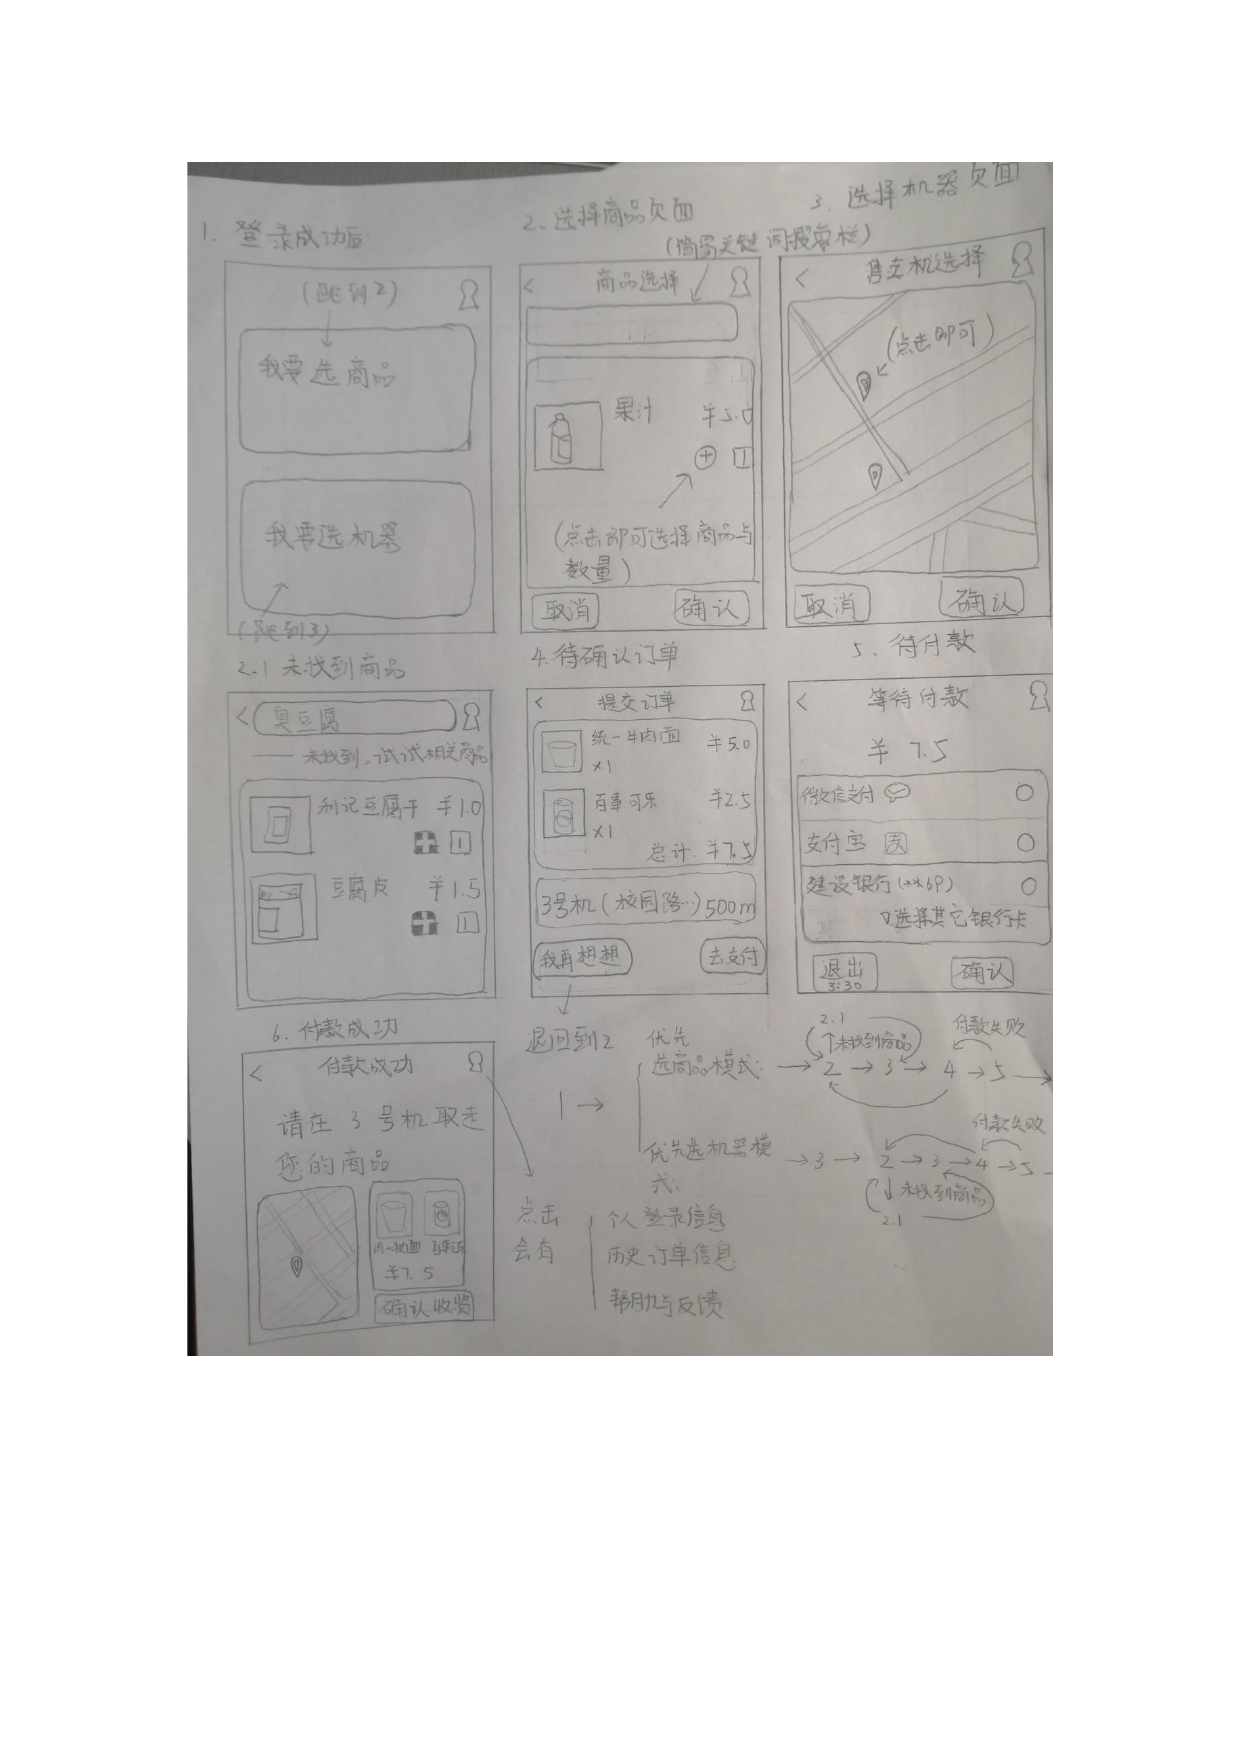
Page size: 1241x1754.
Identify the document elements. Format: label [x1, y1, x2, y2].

picture [187, 162, 1053, 1356]
